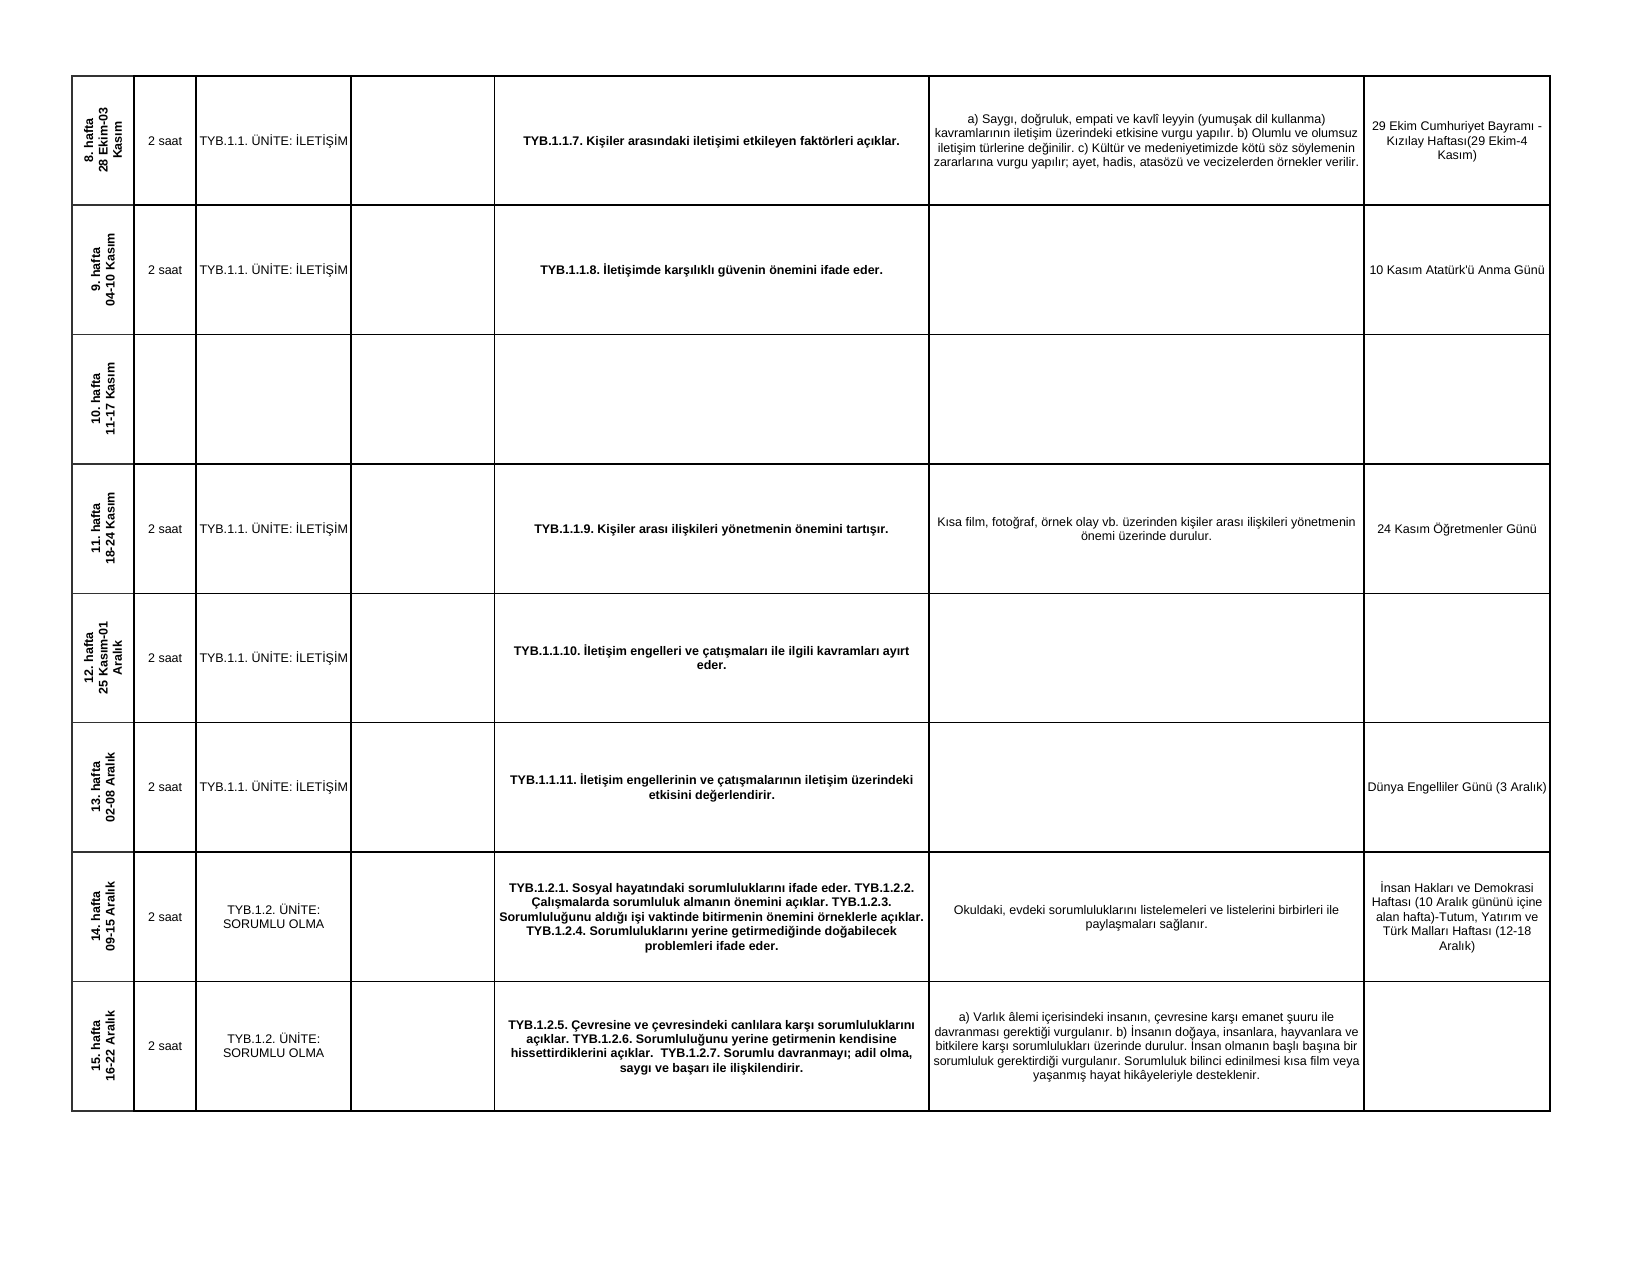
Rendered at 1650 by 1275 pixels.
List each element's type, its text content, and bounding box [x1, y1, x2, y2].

table_cell [352, 77, 494, 204]
table_cell 8. hafta 28 Ekim-03 Kasım [73, 77, 133, 204]
table_cell [930, 723, 1363, 851]
table_cell 13. hafta 02-08 Aralık [73, 723, 133, 851]
table_cell [352, 723, 494, 851]
table_cell TYB.1.1. ÜNİTE: İLETİŞİM [197, 594, 350, 722]
table_cell Okuldaki, evdeki sorumluluklarını listelemeleri ve listelerini birbirleri ile paylaşmaları sağlanır. [930, 853, 1363, 981]
table_cell [495, 335, 928, 463]
table_cell a) Saygı, doğruluk, empati ve kavlî leyyin (yumuşak dil kullanma) kavramlarının iletişim üzerindeki etkisine vurgu yapılır. b) Olumlu ve olumsuz iletişim türlerine değinilir. c) Kültür ve medeniyetimizde kötü söz söylemenin zararlarına vurgu yapılır; ayet, hadis, atasözü ve vecizelerden örnekler verilir. [930, 77, 1363, 204]
table_cell TYB.1.1.10. İletişim engelleri ve çatışmaları ile ilgili kavramları ayırt eder. [495, 594, 928, 722]
table_cell [352, 853, 494, 981]
table_cell 12. hafta 25 Kasım-01 Aralık [73, 594, 133, 722]
table_cell [930, 594, 1363, 722]
table_cell TYB.1.2. ÜNİTE: SORUMLU OLMA [197, 982, 350, 1110]
table_cell İnsan Hakları ve Demokrasi Haftası (10 Aralık gününü içine alan hafta)-Tutum, Yatırım ve Türk Malları Haftası (12-18 Aralık) [1365, 853, 1549, 981]
table_cell TYB.1.1. ÜNİTE: İLETİŞİM [197, 77, 350, 204]
table_cell 9. hafta 04-10 Kasım [73, 206, 133, 334]
table_cell 2 saat [135, 206, 195, 334]
table_cell 2 saat [135, 853, 195, 981]
table_cell TYB.1.2.5. Çevresine ve çevresindeki canlılara karşı sorumluluklarını açıklar. TYB.1.2.6. Sorumluluğunu yerine getirmenin kendisine hissettirdiklerini açıklar. TYB.1.2.7. Sorumlu davranmayı; adil olma, saygı ve başarı ile ilişkilendirir. [495, 982, 928, 1110]
table_cell [1365, 594, 1549, 722]
table_cell [930, 206, 1363, 334]
table_cell 11. hafta 18-24 Kasım [73, 465, 133, 592]
table_cell [352, 982, 494, 1110]
table_cell TYB.1.1. ÜNİTE: İLETİŞİM [197, 465, 350, 592]
table_cell 10. hafta 11-17 Kasım [73, 335, 133, 463]
table_cell TYB.1.1.11. İletişim engellerinin ve çatışmalarının iletişim üzerindeki etkisini değerlendirir. [495, 723, 928, 851]
table_cell TYB.1.1.9. Kişiler arası ilişkileri yönetmenin önemini tartışır. [495, 465, 928, 592]
table_cell 29 Ekim Cumhuriyet Bayramı - Kızılay Haftası(29 Ekim-4 Kasım) [1365, 77, 1549, 204]
table_cell [135, 335, 195, 463]
table_cell [197, 335, 350, 463]
table_cell 2 saat [135, 465, 195, 592]
table_cell TYB.1.2.1. Sosyal hayatındaki sorumluluklarını ifade eder. TYB.1.2.2. Çalışmalarda sorumluluk almanın önemini açıklar. TYB.1.2.3. Sorumluluğunu aldığı işi vaktinde bitirmenin önemini örneklerle açıklar. TYB.1.2.4. Sorumluluklarını yerine getirmediğinde doğabilecek problemleri ifade eder. [495, 853, 928, 981]
table_cell 14. hafta 09-15 Aralık [73, 853, 133, 981]
table_cell TYB.1.1.8. İletişimde karşılıklı güvenin önemini ifade eder. [495, 206, 928, 334]
table_cell TYB.1.1. ÜNİTE: İLETİŞİM [197, 723, 350, 851]
table_cell [352, 594, 494, 722]
table_cell TYB.1.1.7. Kişiler arasındaki iletişimi etkileyen faktörleri açıklar. [495, 77, 928, 204]
table_cell [1365, 982, 1549, 1110]
table_cell 10 Kasım Atatürk'ü Anma Günü [1365, 206, 1549, 334]
table_cell [352, 465, 494, 592]
table_cell Dünya Engelliler Günü (3 Aralık) [1365, 723, 1549, 851]
table_cell TYB.1.1. ÜNİTE: İLETİŞİM [197, 206, 350, 334]
table_cell 2 saat [135, 77, 195, 204]
table_cell 2 saat [135, 594, 195, 722]
table_cell [930, 335, 1363, 463]
table_cell [352, 206, 494, 334]
table_cell 15. hafta 16-22 Aralık [73, 982, 133, 1110]
table_cell a) Varlık âlemi içerisindeki insanın, çevresine karşı emanet şuuru ile davranması gerektiği vurgulanır. b) İnsanın doğaya, insanlara, hayvanlara ve bitkilere karşı sorumlulukları üzerinde durulur. İnsan olmanın başlı başına bir sorumluluk gerektirdiği vurgulanır. Sorumluluk bilinci edinilmesi kısa film veya yaşanmış hayat hikâyeleriyle desteklenir. [930, 982, 1363, 1110]
table_cell [352, 335, 494, 463]
table_cell TYB.1.2. ÜNİTE: SORUMLU OLMA [197, 853, 350, 981]
table_cell 2 saat [135, 723, 195, 851]
table_cell 2 saat [135, 982, 195, 1110]
table_cell Kısa film, fotoğraf, örnek olay vb. üzerinden kişiler arası ilişkileri yönetmenin önemi üzerinde durulur. [930, 465, 1363, 592]
table_cell 24 Kasım Öğretmenler Günü [1365, 465, 1549, 592]
table_cell [1365, 335, 1549, 463]
